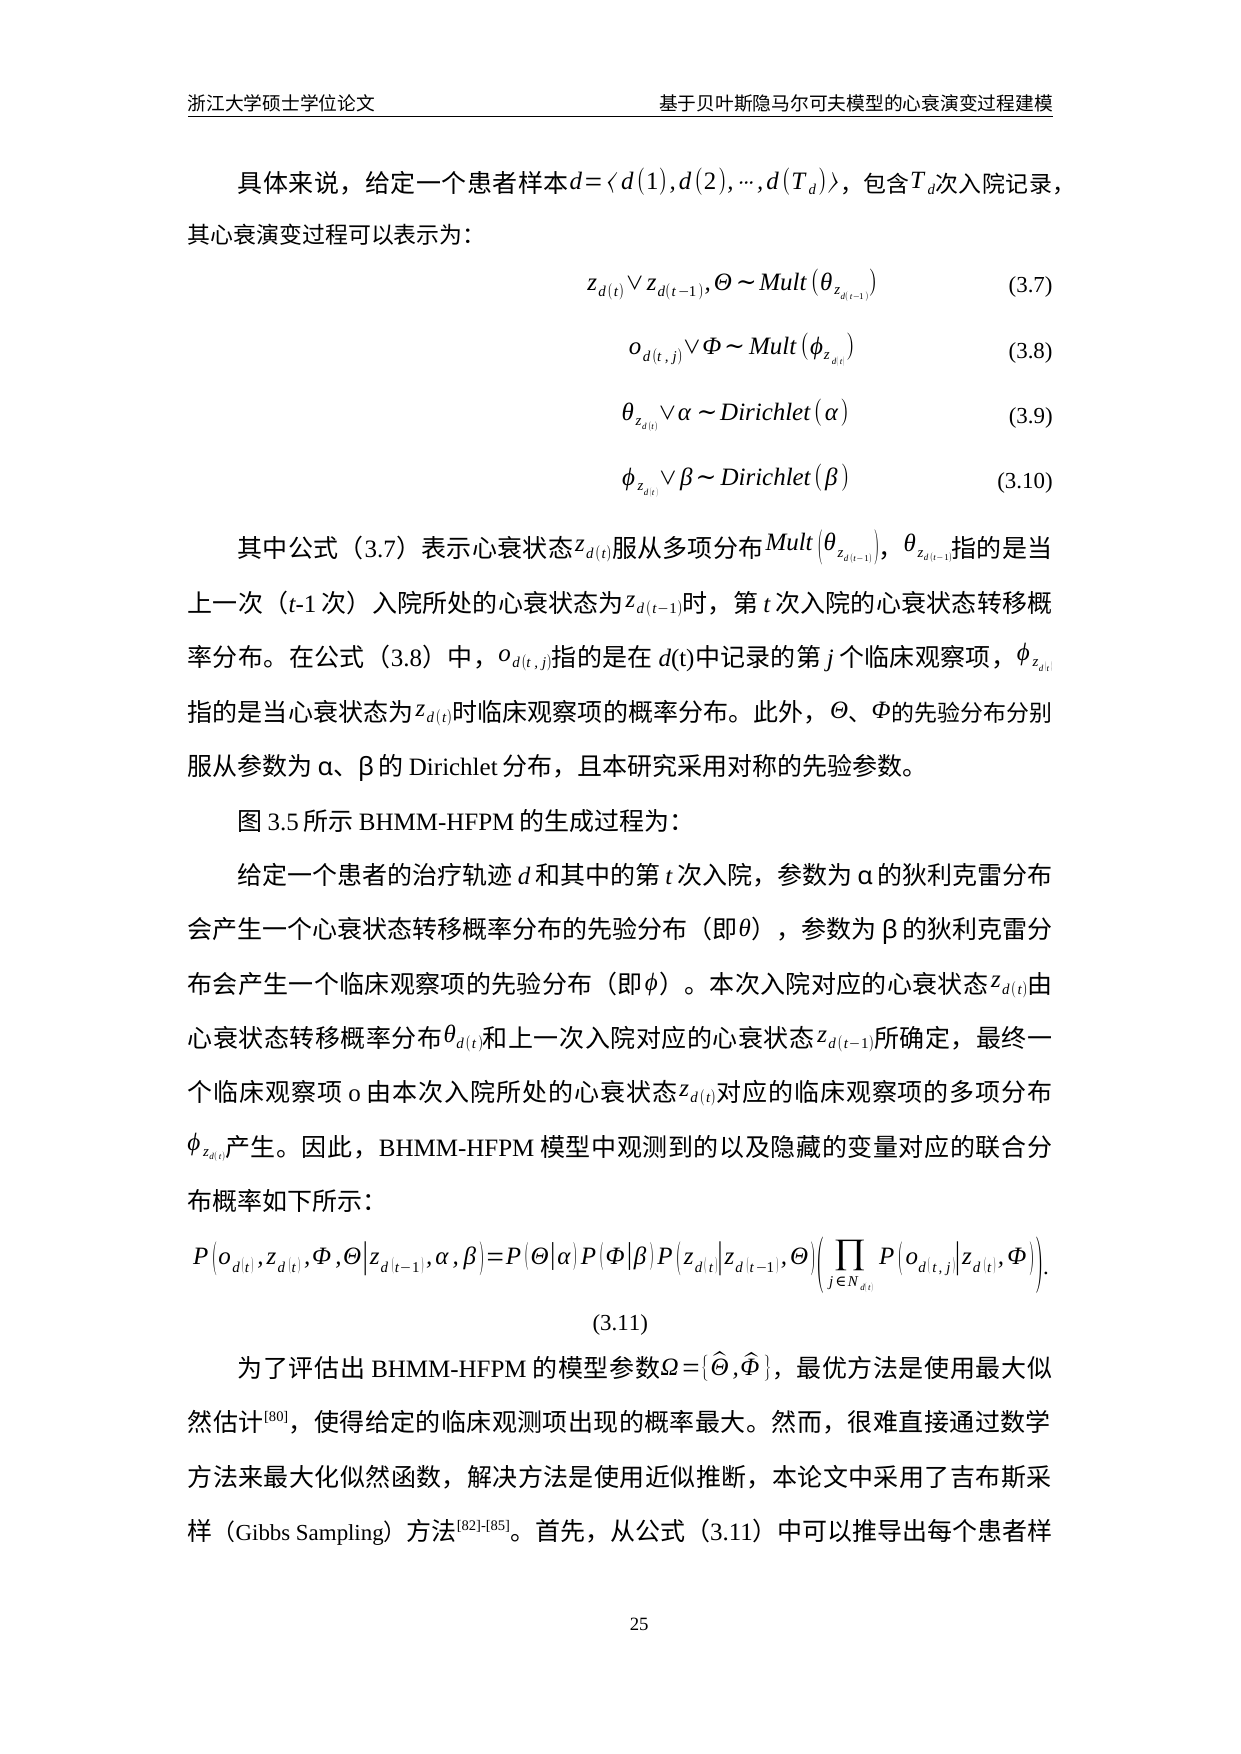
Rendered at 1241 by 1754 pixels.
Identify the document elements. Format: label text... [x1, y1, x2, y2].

text 给定一个患者的治疗轨迹d和其中的第t次入院，参数为α的狄利克雷分布会产生一个心衰状态转移概率分布的先验分布（即），参数为β的狄利克雷分布会产生一个临床观察项的先验分布（即）。本次入院对应的心衰状态由心衰状态转移概率分布和上一次入院对应的心衰状态所确定，最终一个临床观察项o由本次入院所处的心衰状态对应的临床观察项的多项分布产生。因此，BHMM-HFPM模型中观测到的以及隐藏的变量对应的联合分布概率如下所示： [187, 855, 1053, 1218]
text 具体来说，给定一个患者样本，包含次入院记录，其心衰演变过程可以表示为： [187, 164, 1053, 250]
text (3.7) [187, 266, 1053, 301]
text 图3.5所示BHMM-HFPM的生成过程为： [187, 801, 1053, 837]
text . (3.11) [187, 1236, 1053, 1335]
text (3.9) [187, 397, 1053, 432]
text (3.8) [187, 332, 1053, 367]
text (3.10) [187, 462, 1053, 497]
text 其中公式（3.7）表示心衰状态服从多项分布，指的是当上一次（t-1次）入院所处的心衰状态为时，第t次入院的心衰状态转移概率分布。在公式（3.8）中，指的是在d(t)中记录的第j个临床观察项，指的是当心衰状态为时临床观察项的概率分布。此外，、的先验分布分别服从参数为α、β的Dirichlet分布，且本研究采用对称的先验参数。 [187, 527, 1053, 783]
